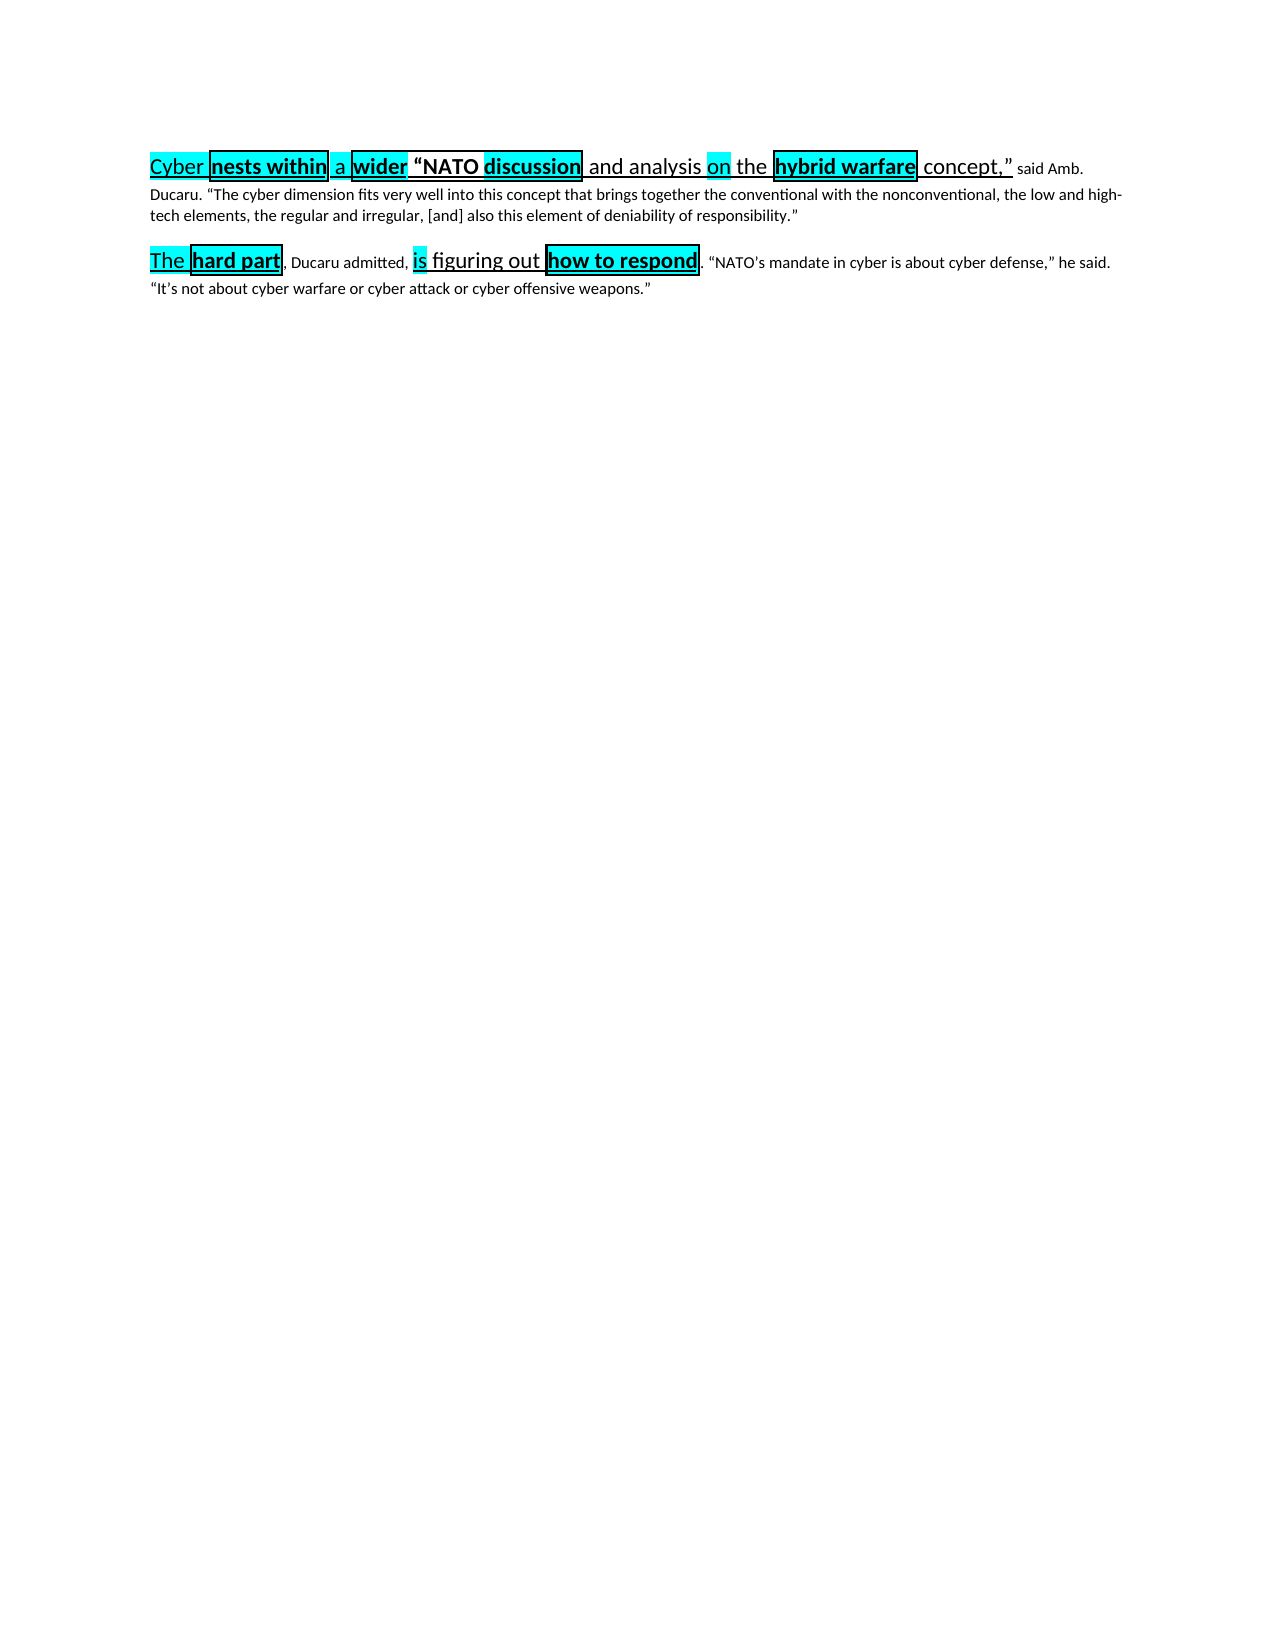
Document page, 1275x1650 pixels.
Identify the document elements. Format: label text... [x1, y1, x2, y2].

text The hard part, Ducaru admitted, is figuring out how to respond. “NATO’s mandate in cyber is about cyber defense,” he said. “It’s not about cyber warfare or cyber attack or cyber offensive weapons.” [150, 244, 1125, 298]
text Cyber nests within a wider “NATO discussion and analysis on the hybrid warfare concept,” said Amb. Ducaru. “The cyber dimension fits very well into this concept that brings together the conventional with the nonconventional, the low and high-tech elements, the regular and irregular, [and] also this element of deniability of responsibility.” [150, 150, 1125, 226]
